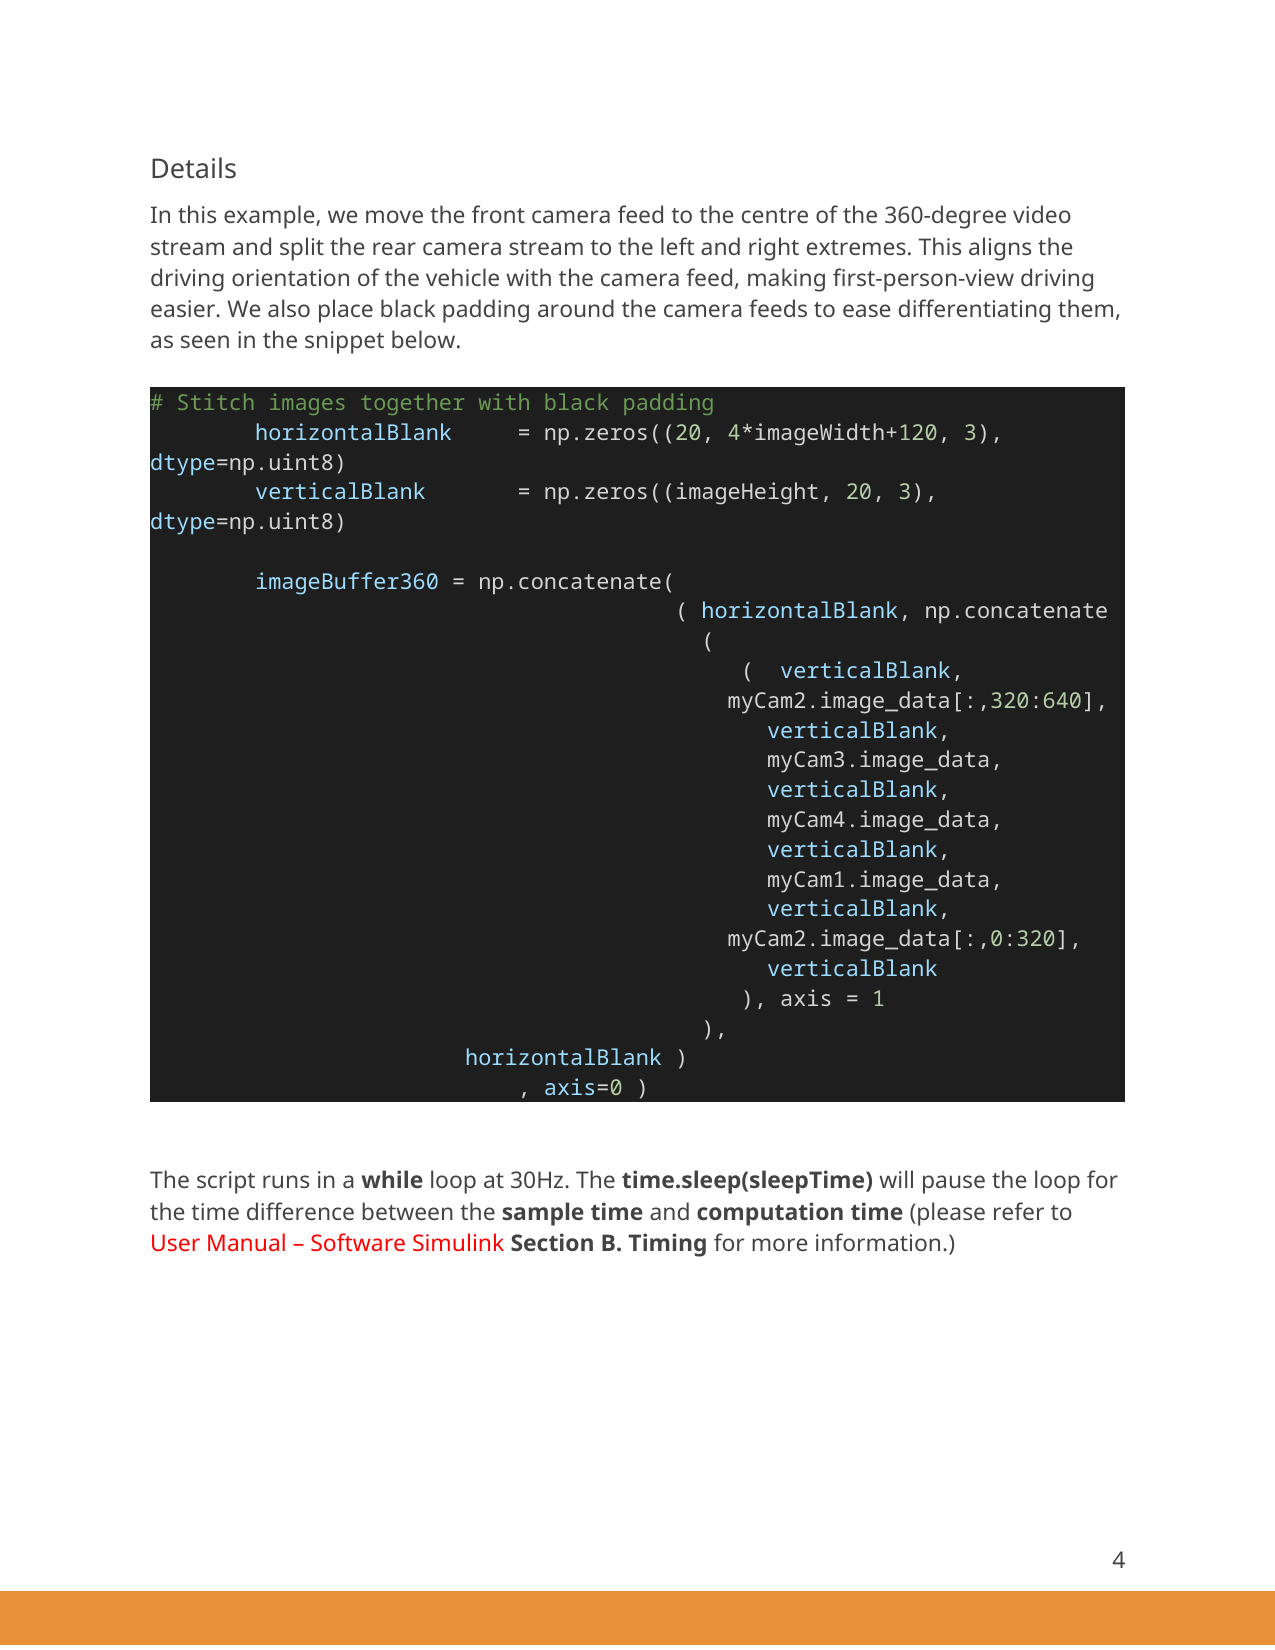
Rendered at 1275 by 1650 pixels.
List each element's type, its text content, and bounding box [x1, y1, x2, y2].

text myCam1.image_data, [150, 863, 1125, 893]
text In this example, we move the front camera feed to the centre of the 360-degree video stream and split the rear camera stream to the left and right extremes. This aligns the driving orientation of the vehicle with the camera feed, making first-person-view driving easier. We also place black padding around the camera feeds to ease differentiating them, as seen in the snippet below. [150, 199, 1125, 356]
text # Stitch images together with black padding [150, 387, 1125, 417]
subtitle Details [150, 150, 1125, 187]
text verticalBlank = np.zeros((imageHeight, 20, 3), dtype=np.uint8) [150, 476, 1125, 536]
text , axis=0 ) [150, 1072, 1125, 1102]
text horizontalBlank = np.zeros((20, 4*imageWidth+120, 3), dtype=np.uint8) [150, 417, 1125, 476]
text myCam4.image_data, [150, 804, 1125, 834]
text myCam3.image_data, [150, 744, 1125, 774]
text ( horizontalBlank, np.concatenate [150, 595, 1125, 625]
text The script runs in a while loop at 30Hz. The time.sleep(sleepTime) will pause the loop for the time difference between the sample time and computation time (please refer to User Manual – Software Simulink Section B. Timing for more information.) [150, 1164, 1125, 1258]
text ( [150, 625, 1125, 655]
text verticalBlank, [150, 714, 1125, 744]
text verticalBlank [150, 953, 1125, 983]
text verticalBlank, [150, 774, 1125, 804]
text verticalBlank, [150, 834, 1125, 863]
text verticalBlank, [150, 893, 1125, 923]
text imageBuffer360 = np.concatenate( [150, 566, 1125, 595]
text myCam2.image_data[:,0:320], [150, 923, 1125, 953]
text ), axis = 1 [150, 983, 1125, 1012]
text horizontalBlank ) [150, 1042, 1125, 1072]
text myCam2.image_data[:,320:640], [150, 685, 1125, 714]
text ), [150, 1012, 1125, 1042]
text ( verticalBlank, [150, 655, 1125, 685]
